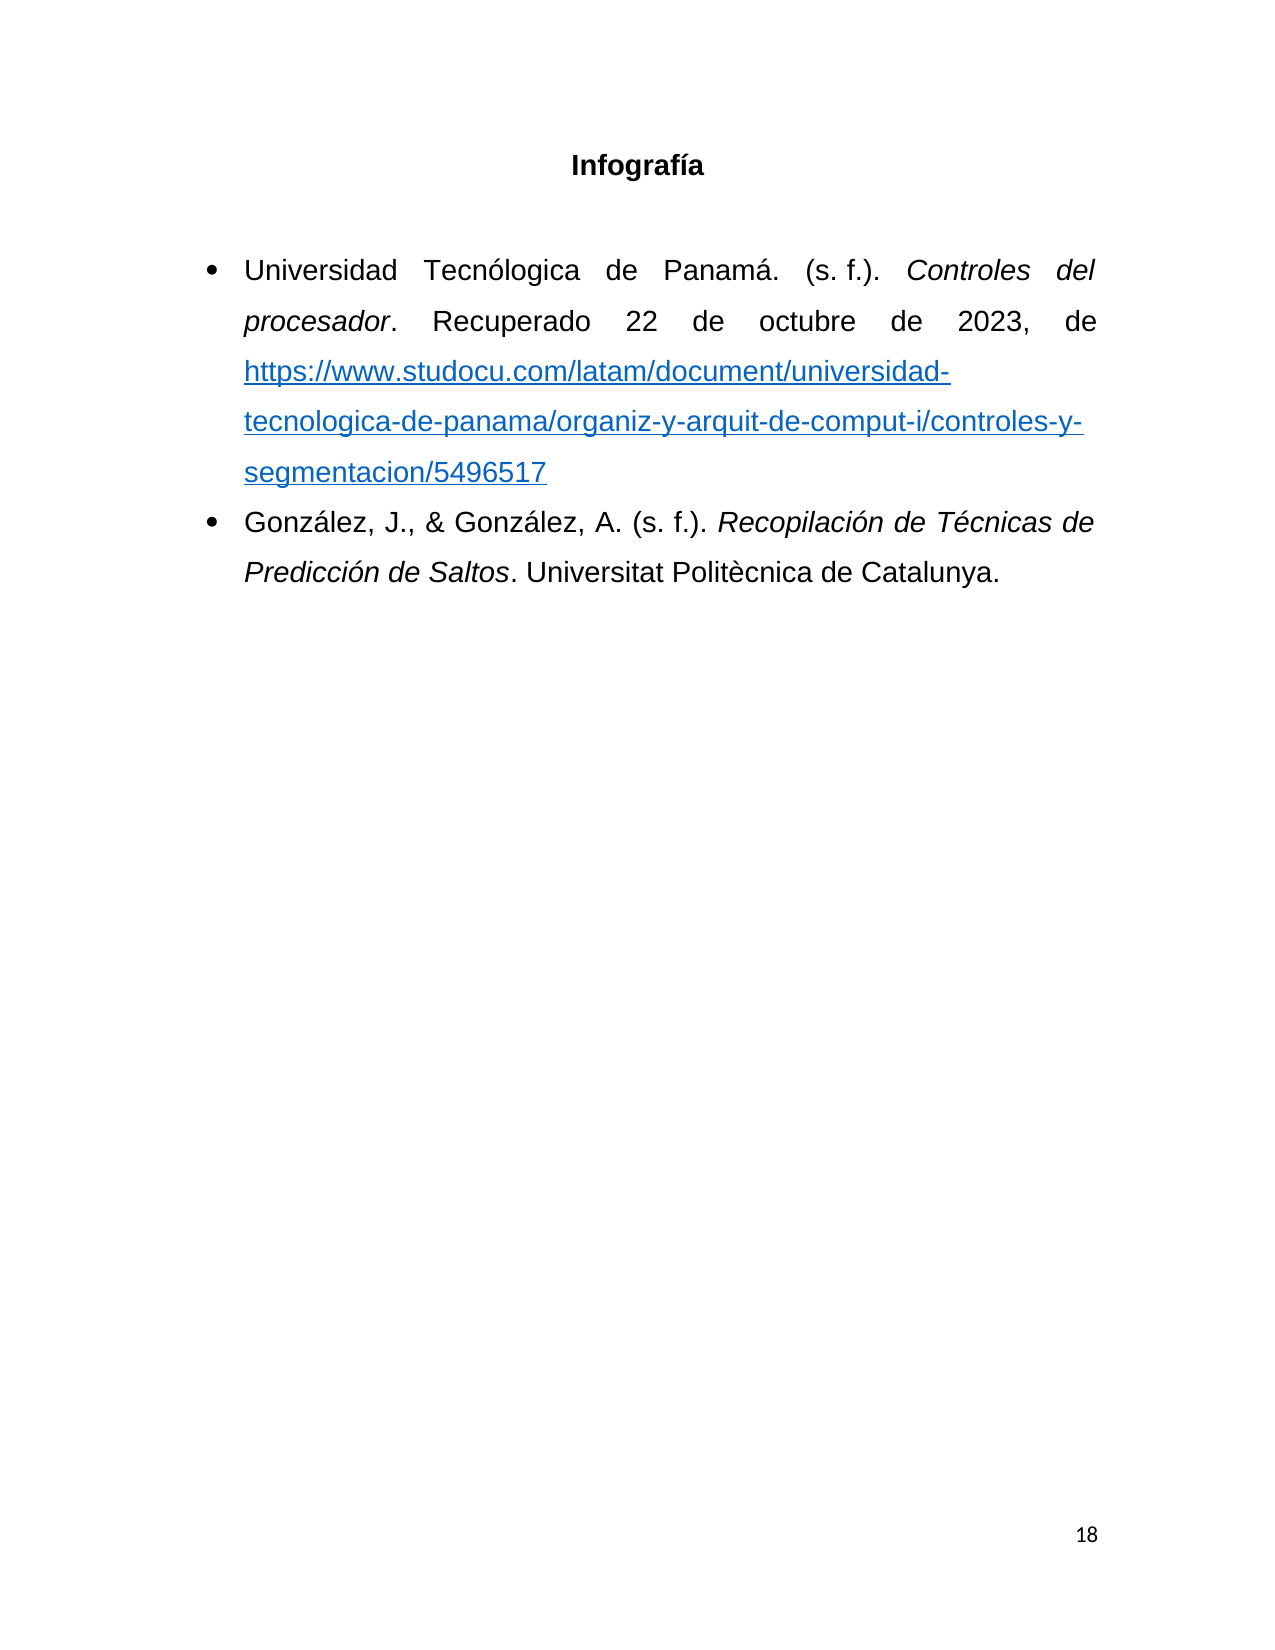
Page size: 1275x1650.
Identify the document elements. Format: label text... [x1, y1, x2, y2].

list González, J., & González, A. (s. f.). Recopilación de Técnicas de Predicción de Saltos. Universitat Politècnica de Catalunya. [207, 505, 1098, 589]
list Universidad Tecnólogica de Panamá. (s. f.). Controles del procesador. Recuperado 22 de octubre de 2023, de https://www.studocu.com/latam/document/universidad-tecnologica-de-panama/organiz-y-arquit-de-comput-i/controles-y-segmentacion/5496517 [207, 253, 1098, 488]
text Infografía [177, 148, 1098, 181]
